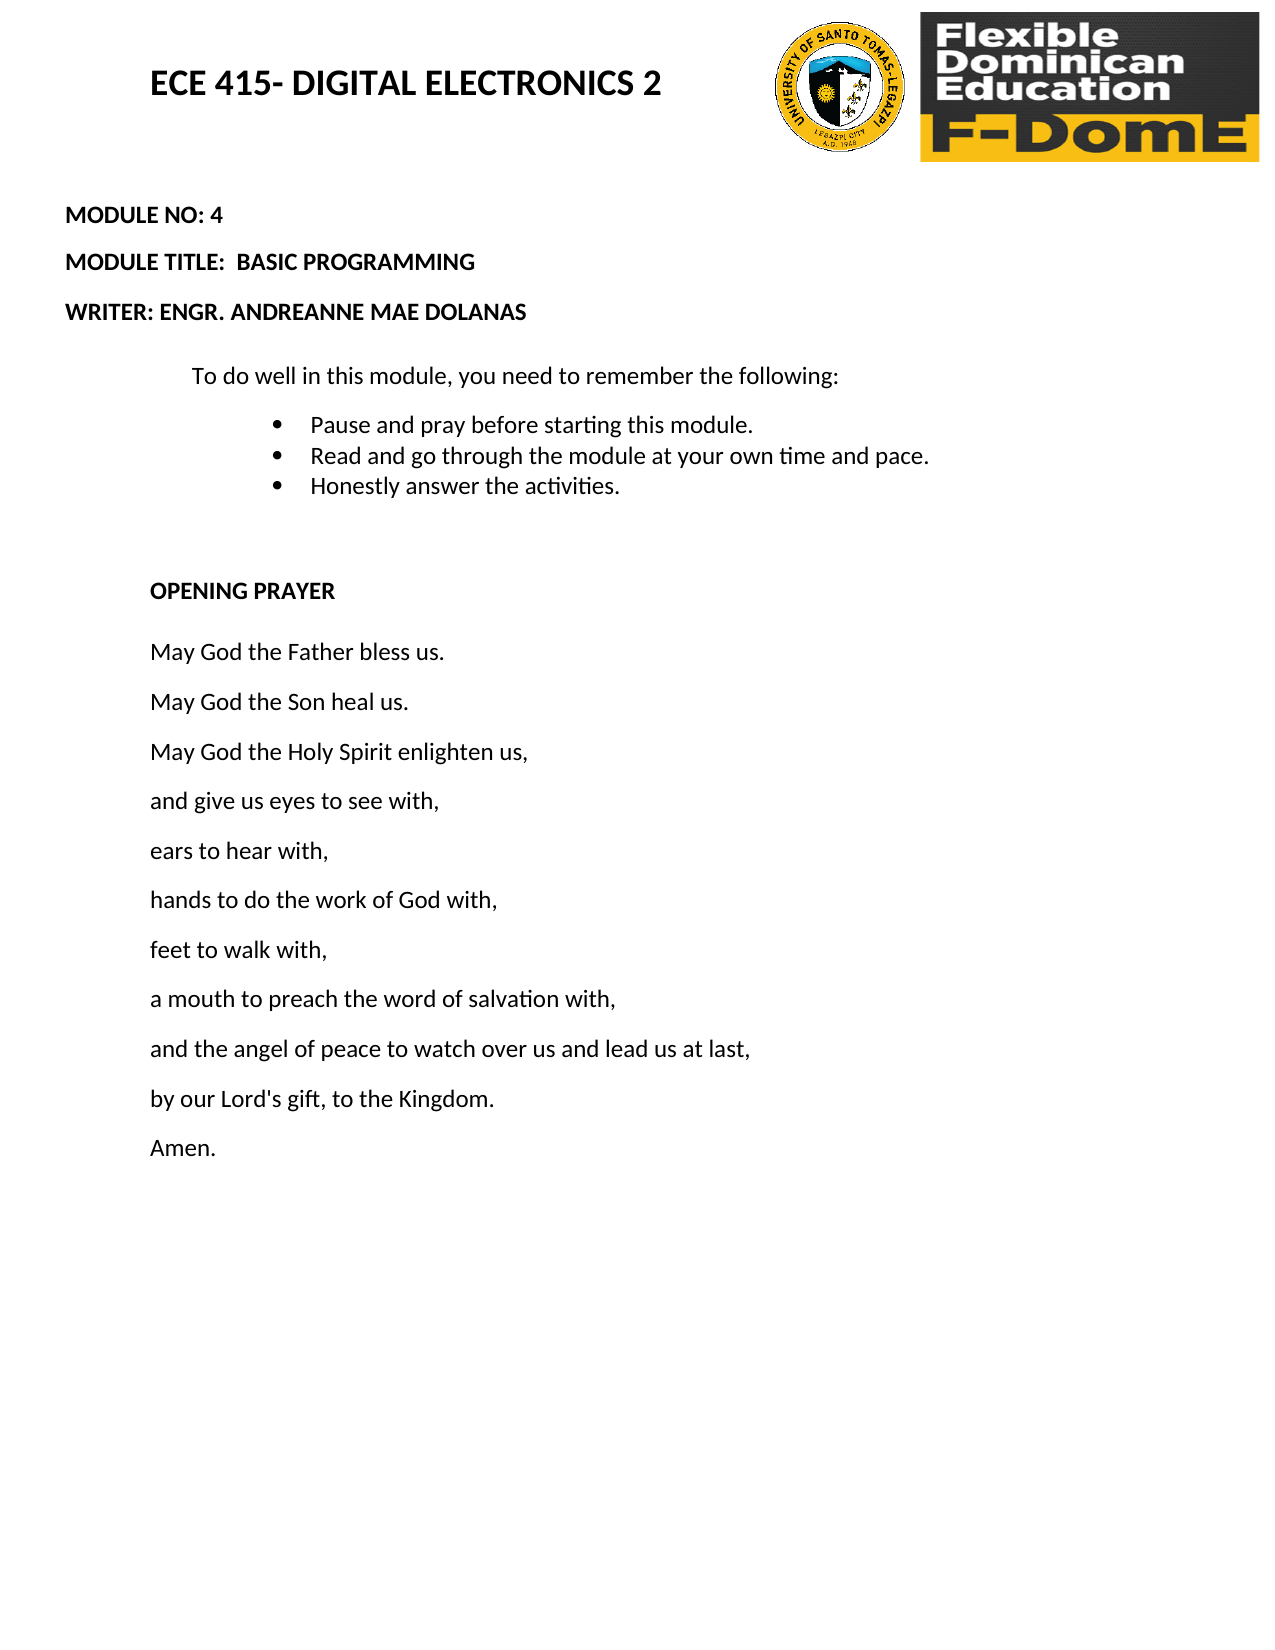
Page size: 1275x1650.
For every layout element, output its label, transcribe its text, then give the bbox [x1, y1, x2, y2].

text May God the Holy Spirit enlighten us, [150, 736, 1125, 766]
text ears to hear with, [150, 835, 1125, 865]
text and give us eyes to see with, [150, 785, 1125, 816]
picture [764, 12, 914, 162]
text Amen. [150, 1132, 1125, 1163]
text feet to walk with, [150, 934, 1125, 964]
text and the angel of peace to watch over us and lead us at last, [150, 1033, 1125, 1064]
text by our Lord's gift, to the Kingdom. [150, 1083, 1125, 1113]
text May God the Son heal us. [150, 686, 1125, 717]
text OPENING PRAYER [150, 576, 1125, 606]
text hands to do the work of God with, [150, 884, 1125, 915]
text a mouth to preach the word of salvation with, [150, 984, 1125, 1014]
text May God the Father bless us. [150, 637, 1125, 667]
picture [920, 12, 1260, 162]
